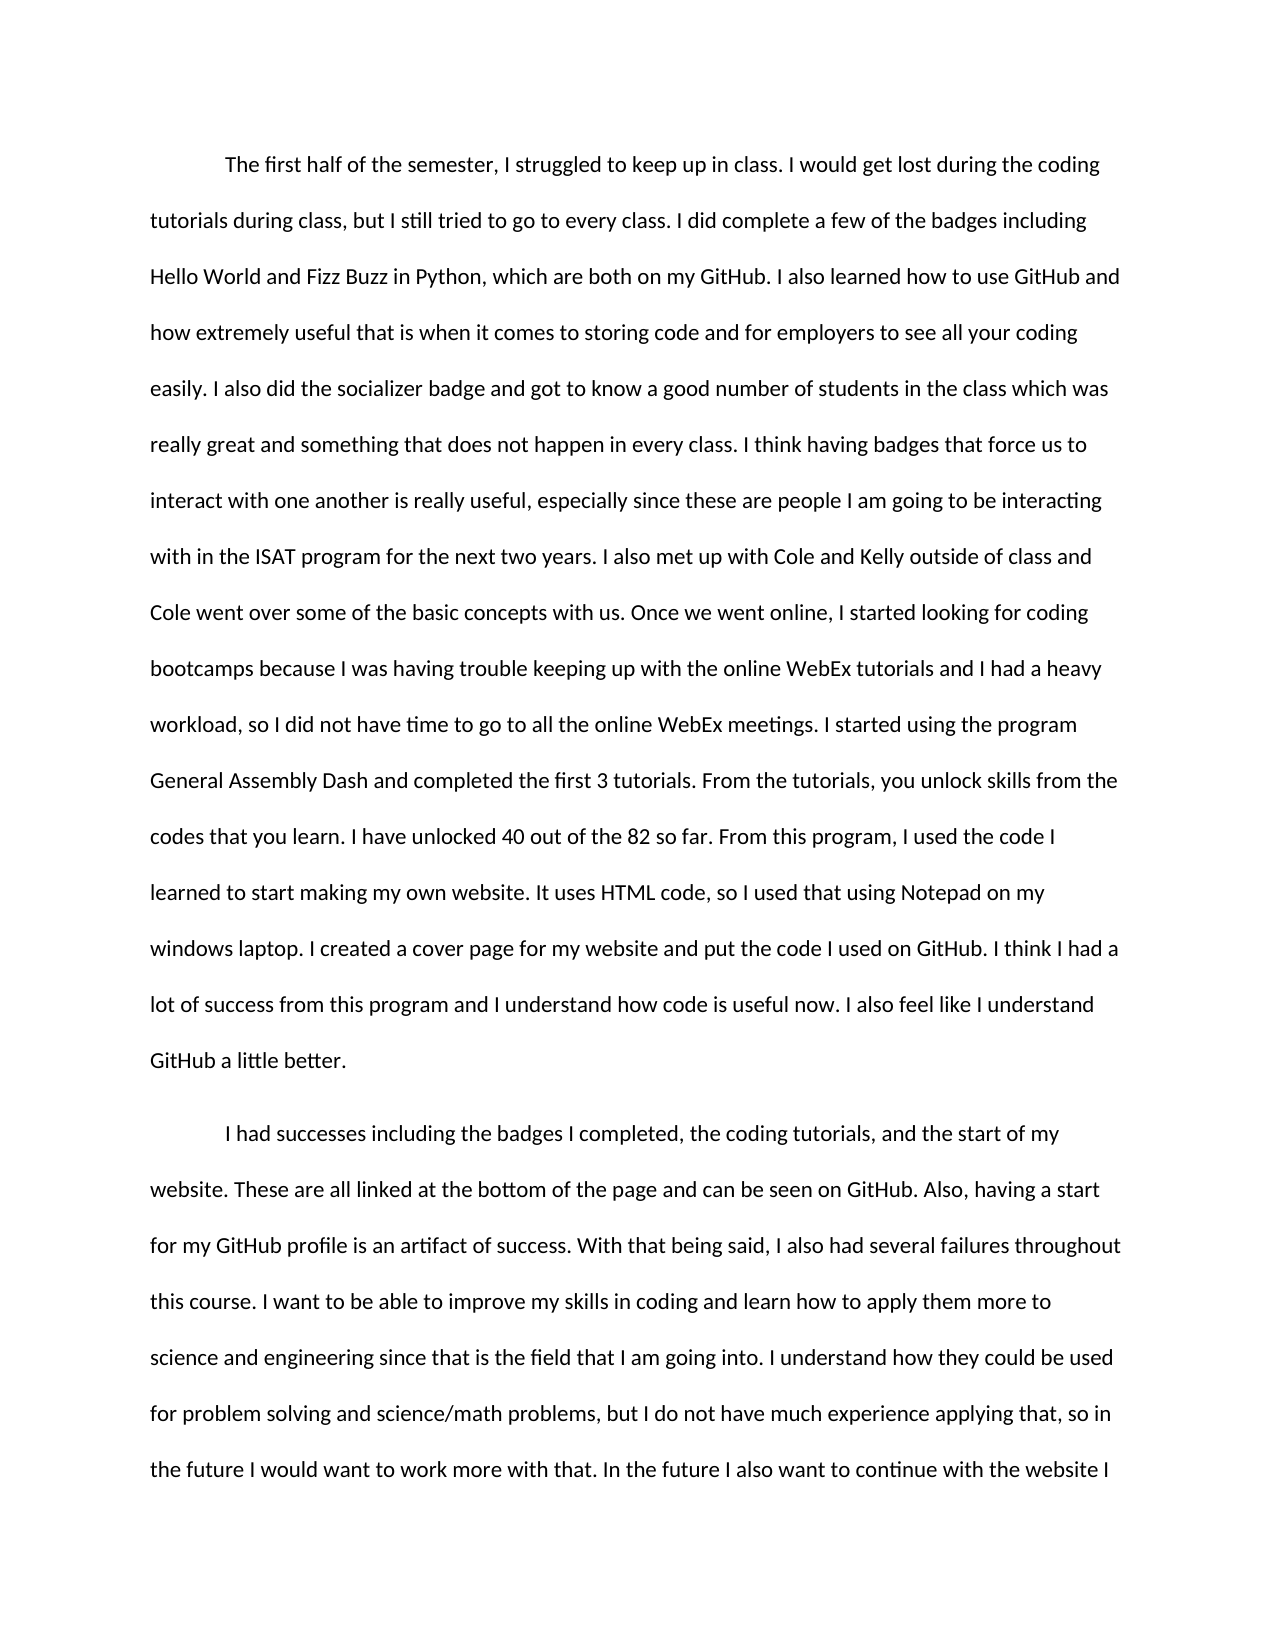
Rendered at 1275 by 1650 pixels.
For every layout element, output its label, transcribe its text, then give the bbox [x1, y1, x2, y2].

text The first half of the semester, I struggled to keep up in class. I would get lost during the coding tutorials during class, but I still tried to go to every class. I did complete a few of the badges including Hello World and Fizz Buzz in Python, which are both on my GitHub. I also learned how to use GitHub and how extremely useful that is when it comes to storing code and for employers to see all your coding easily. I also did the socializer badge and got to know a good number of students in the class which was really great and something that does not happen in every class. I think having badges that force us to interact with one another is really useful, especially since these are people I am going to be interacting with in the ISAT program for the next two years. I also met up with Cole and Kelly outside of class and Cole went over some of the basic concepts with us. Once we went online, I started looking for coding bootcamps because I was having trouble keeping up with the online WebEx tutorials and I had a heavy workload, so I did not have time to go to all the online WebEx meetings. I started using the program General Assembly Dash and completed the first 3 tutorials. From the tutorials, you unlock skills from the codes that you learn. I have unlocked 40 out of the 82 so far. From this program, I used the code I learned to start making my own website. It uses HTML code, so I used that using Notepad on my windows laptop. I created a cover page for my website and put the code I used on GitHub. I think I had a lot of success from this program and I understand how code is useful now. I also feel like I understand GitHub a little better. [150, 150, 1125, 1075]
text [150, 1119, 1125, 1484]
